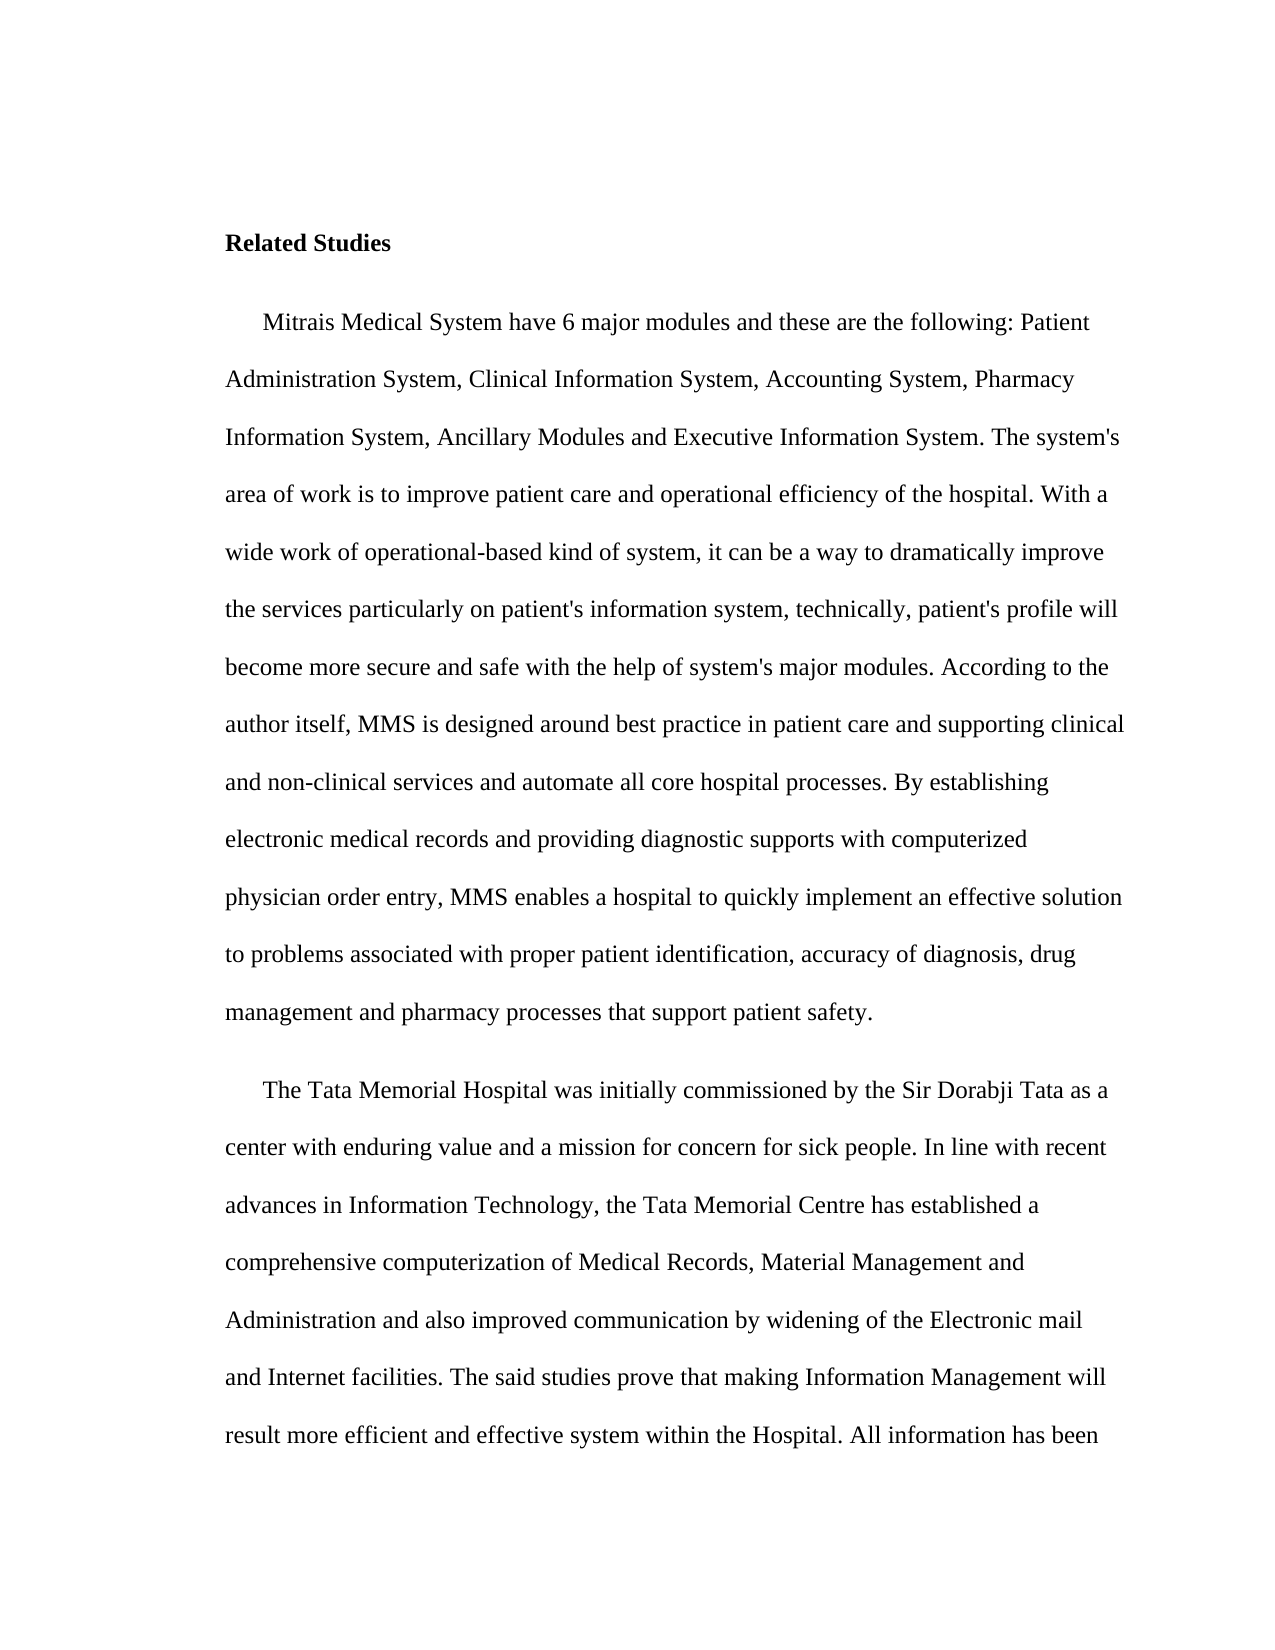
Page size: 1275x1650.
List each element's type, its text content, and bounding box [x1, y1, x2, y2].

text Related Studies [225, 228, 1125, 257]
